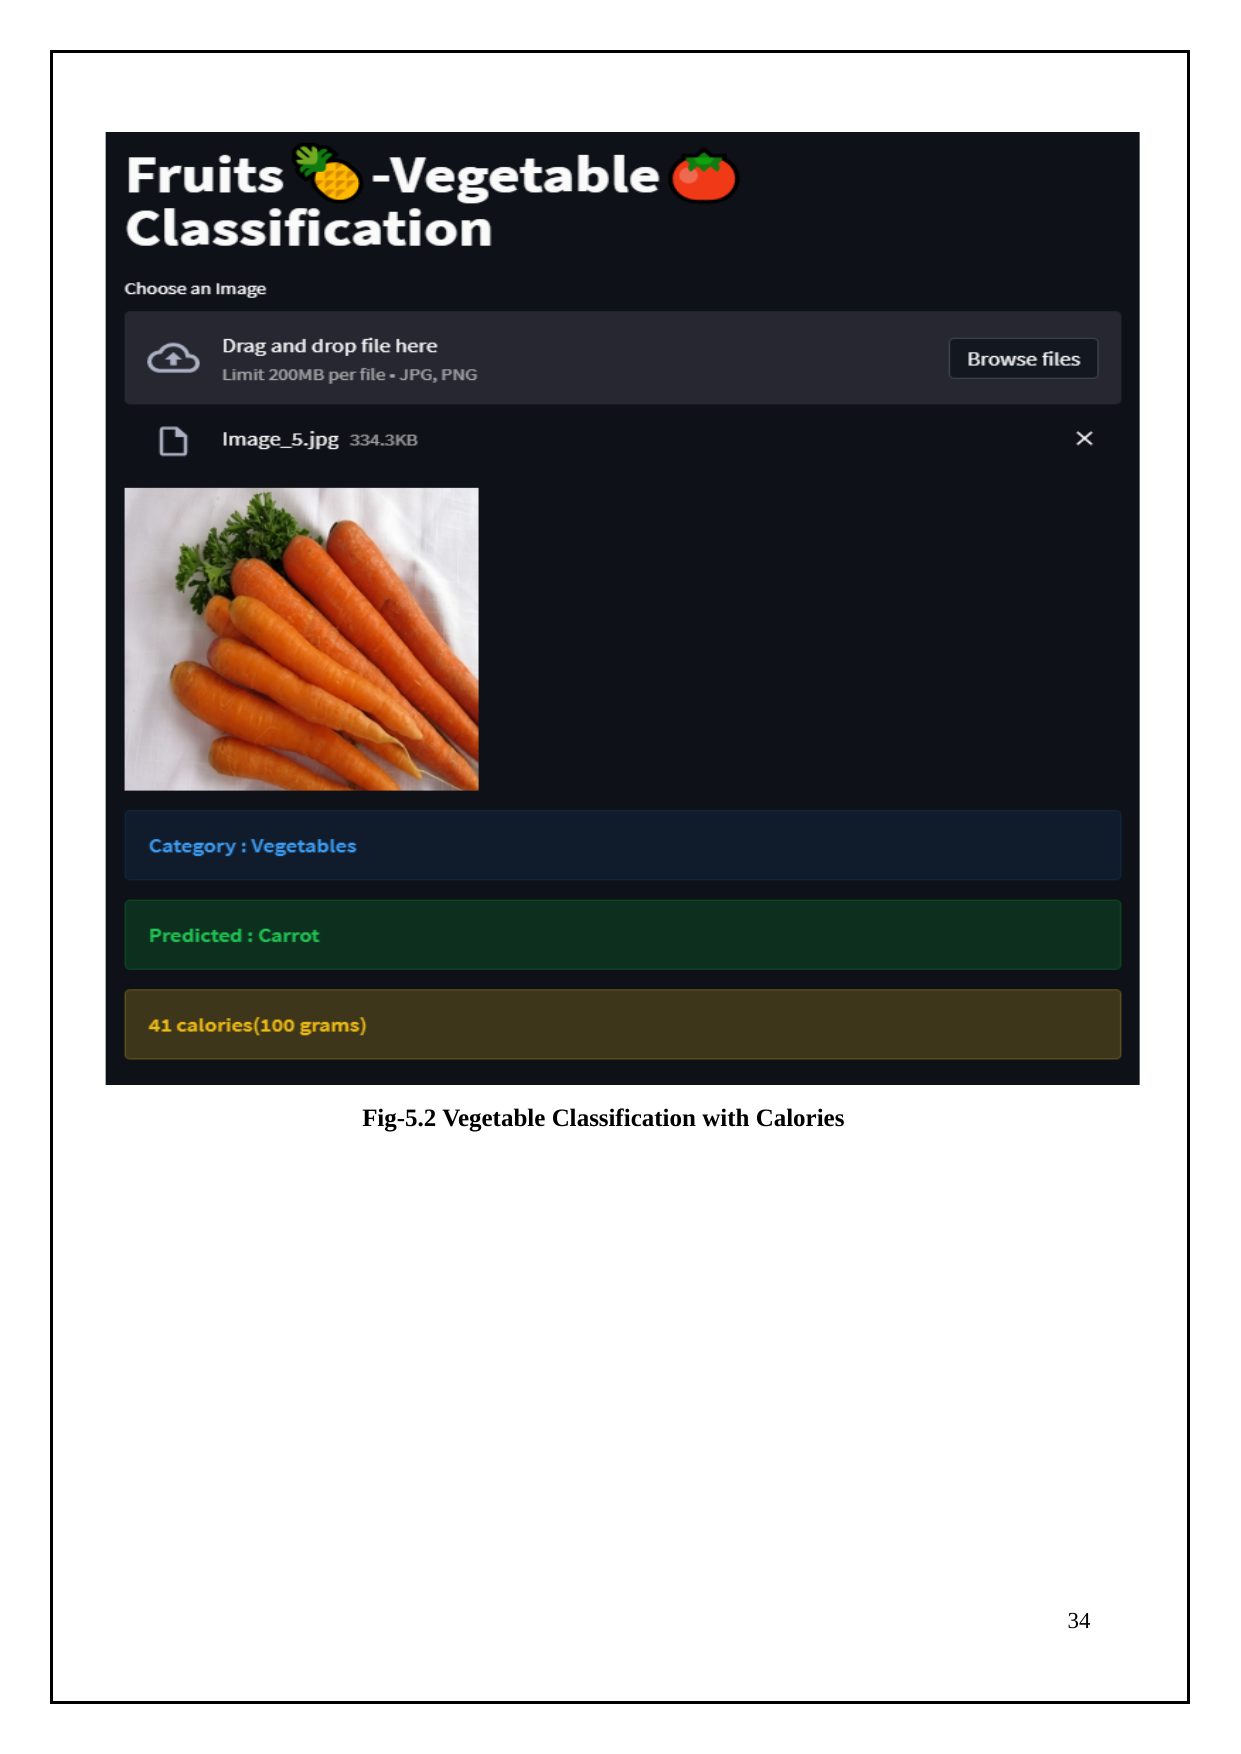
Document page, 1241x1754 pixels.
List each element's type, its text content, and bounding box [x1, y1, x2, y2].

text Fig-5.2 Vegetable Classification with Calories [150, 1103, 1090, 1132]
picture [105, 132, 1140, 1085]
